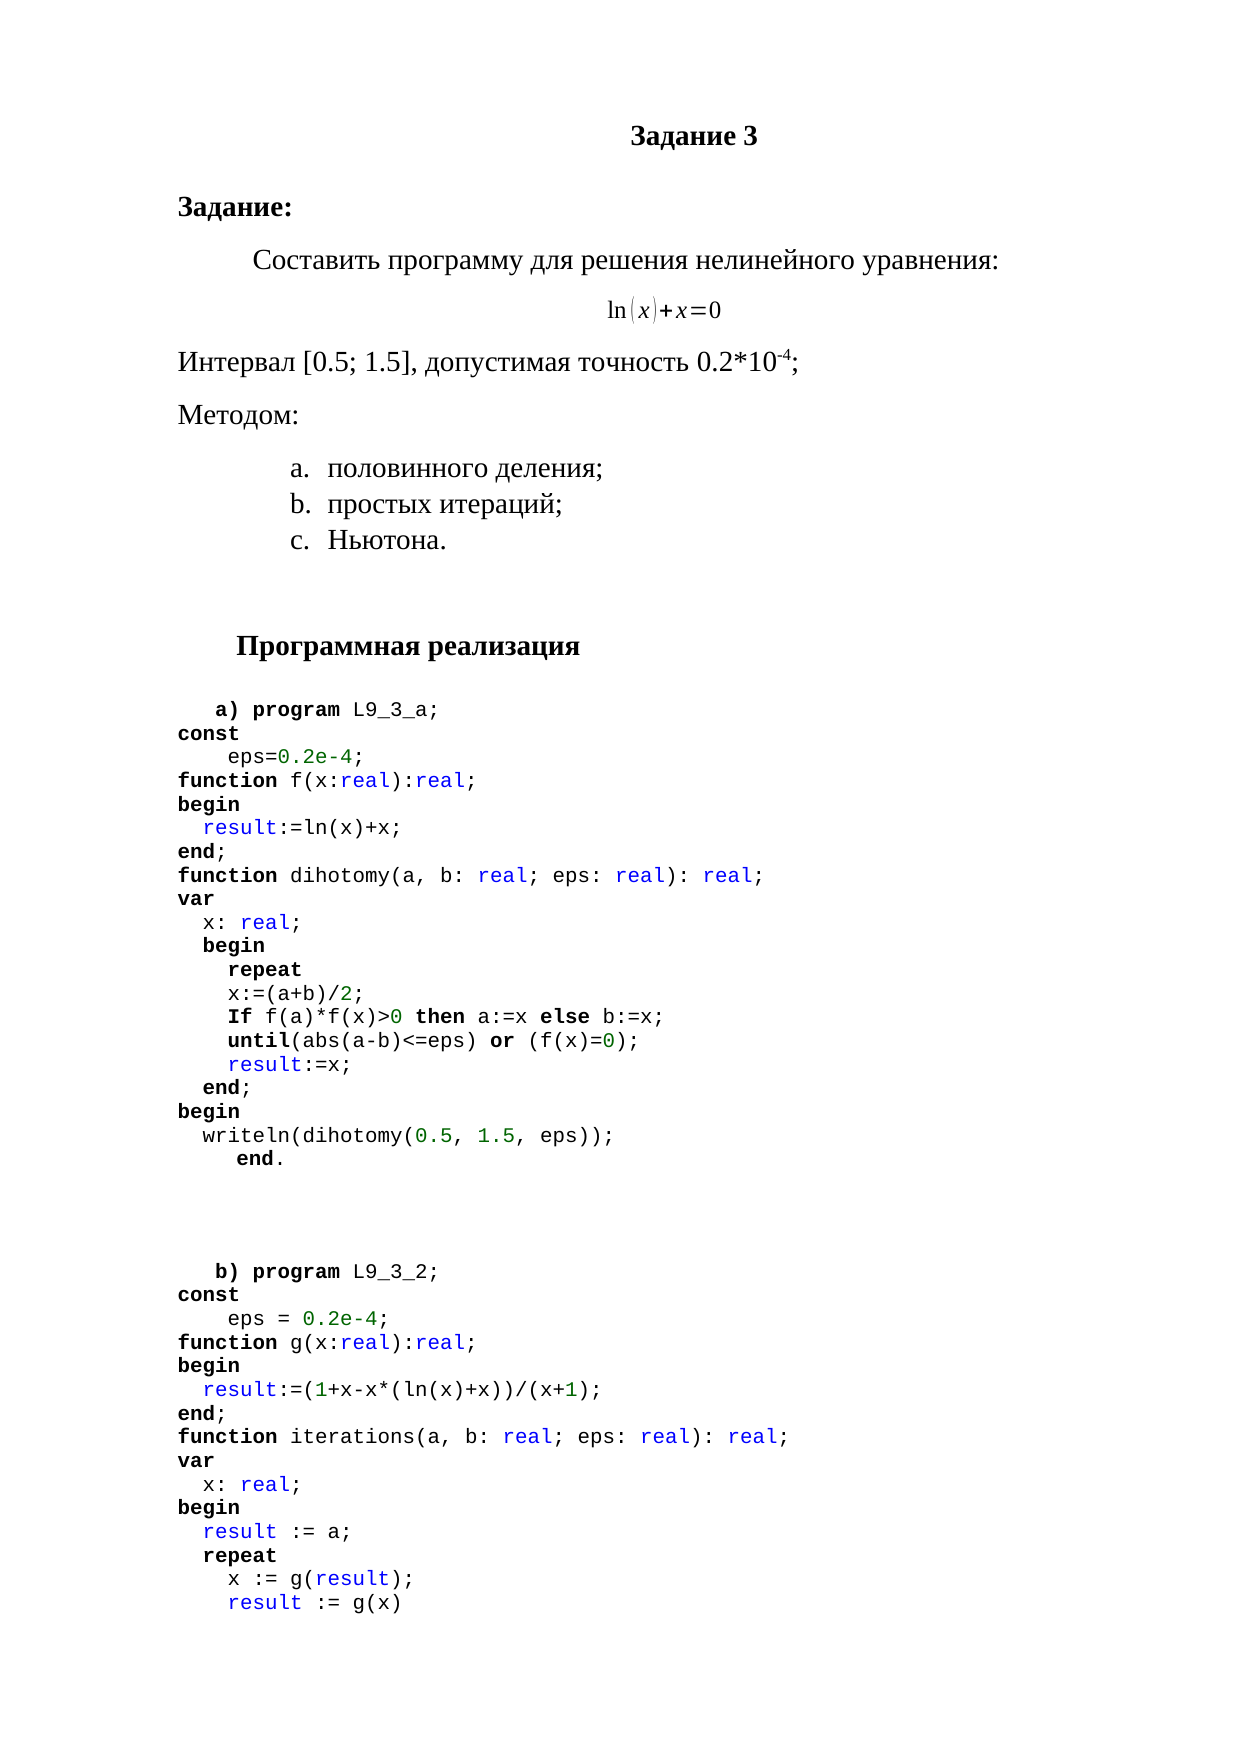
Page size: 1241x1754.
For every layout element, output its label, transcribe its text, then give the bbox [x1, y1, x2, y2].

text eps=0.2e-4; [177, 746, 1152, 770]
text const [177, 1284, 1152, 1308]
text function g(x:real):real; [177, 1332, 1152, 1355]
text repeat [177, 1544, 1152, 1568]
text If f(a)*f(x)>0 then a:=x else b:=x; [177, 1006, 1152, 1030]
text repeat [177, 959, 1152, 983]
text Задание: [177, 189, 1152, 223]
text Методом: [177, 397, 1152, 431]
list program L9_3_a; [215, 699, 1152, 723]
text result := g(x) [177, 1592, 1152, 1616]
text begin [177, 794, 1152, 817]
text begin [177, 1497, 1152, 1521]
text eps = 0.2e-4; [177, 1308, 1152, 1332]
text begin [177, 1355, 1152, 1379]
text x: real; [177, 912, 1152, 936]
text function iterations(a, b: real; eps: real): real; [177, 1426, 1152, 1450]
text function f(x:real):real; [177, 770, 1152, 794]
text end. [177, 1148, 1152, 1172]
text var [177, 1450, 1152, 1474]
text end; [177, 1077, 1152, 1101]
list Ньютона. [290, 522, 1152, 556]
text until(abs(a-b)<=eps) or (f(x)=0); [177, 1030, 1152, 1054]
text result:=ln(x)+x; [177, 817, 1152, 841]
text end; [177, 841, 1152, 864]
text begin [177, 936, 1152, 959]
text x:=(a+b)/2; [177, 983, 1152, 1006]
text Интервал [0.5; 1.5], допустимая точность 0.2*10-4; [177, 344, 1152, 378]
list половинного деления; [290, 450, 1152, 483]
text const [177, 723, 1152, 746]
text begin [177, 1101, 1152, 1125]
list program L9_3_2; [215, 1261, 1152, 1284]
text x: real; [177, 1474, 1152, 1497]
list простых итераций; [290, 486, 1152, 520]
text function dihotomy(a, b: real; eps: real): real; [177, 864, 1152, 888]
text Задание 3 [177, 118, 1152, 152]
text Программная реализация [177, 628, 1152, 661]
text writeln(dihotomy(0.5, 1.5, eps)); [177, 1125, 1152, 1148]
text end; [177, 1403, 1152, 1426]
text var [177, 888, 1152, 912]
text x := g(result); [177, 1568, 1152, 1592]
text result:=x; [177, 1054, 1152, 1077]
text Составить программу для решения нелинейного уравнения: [252, 242, 1152, 276]
text result:=(1+x-x*(ln(x)+x))/(x+1); [177, 1379, 1152, 1403]
text result := a; [177, 1521, 1152, 1544]
